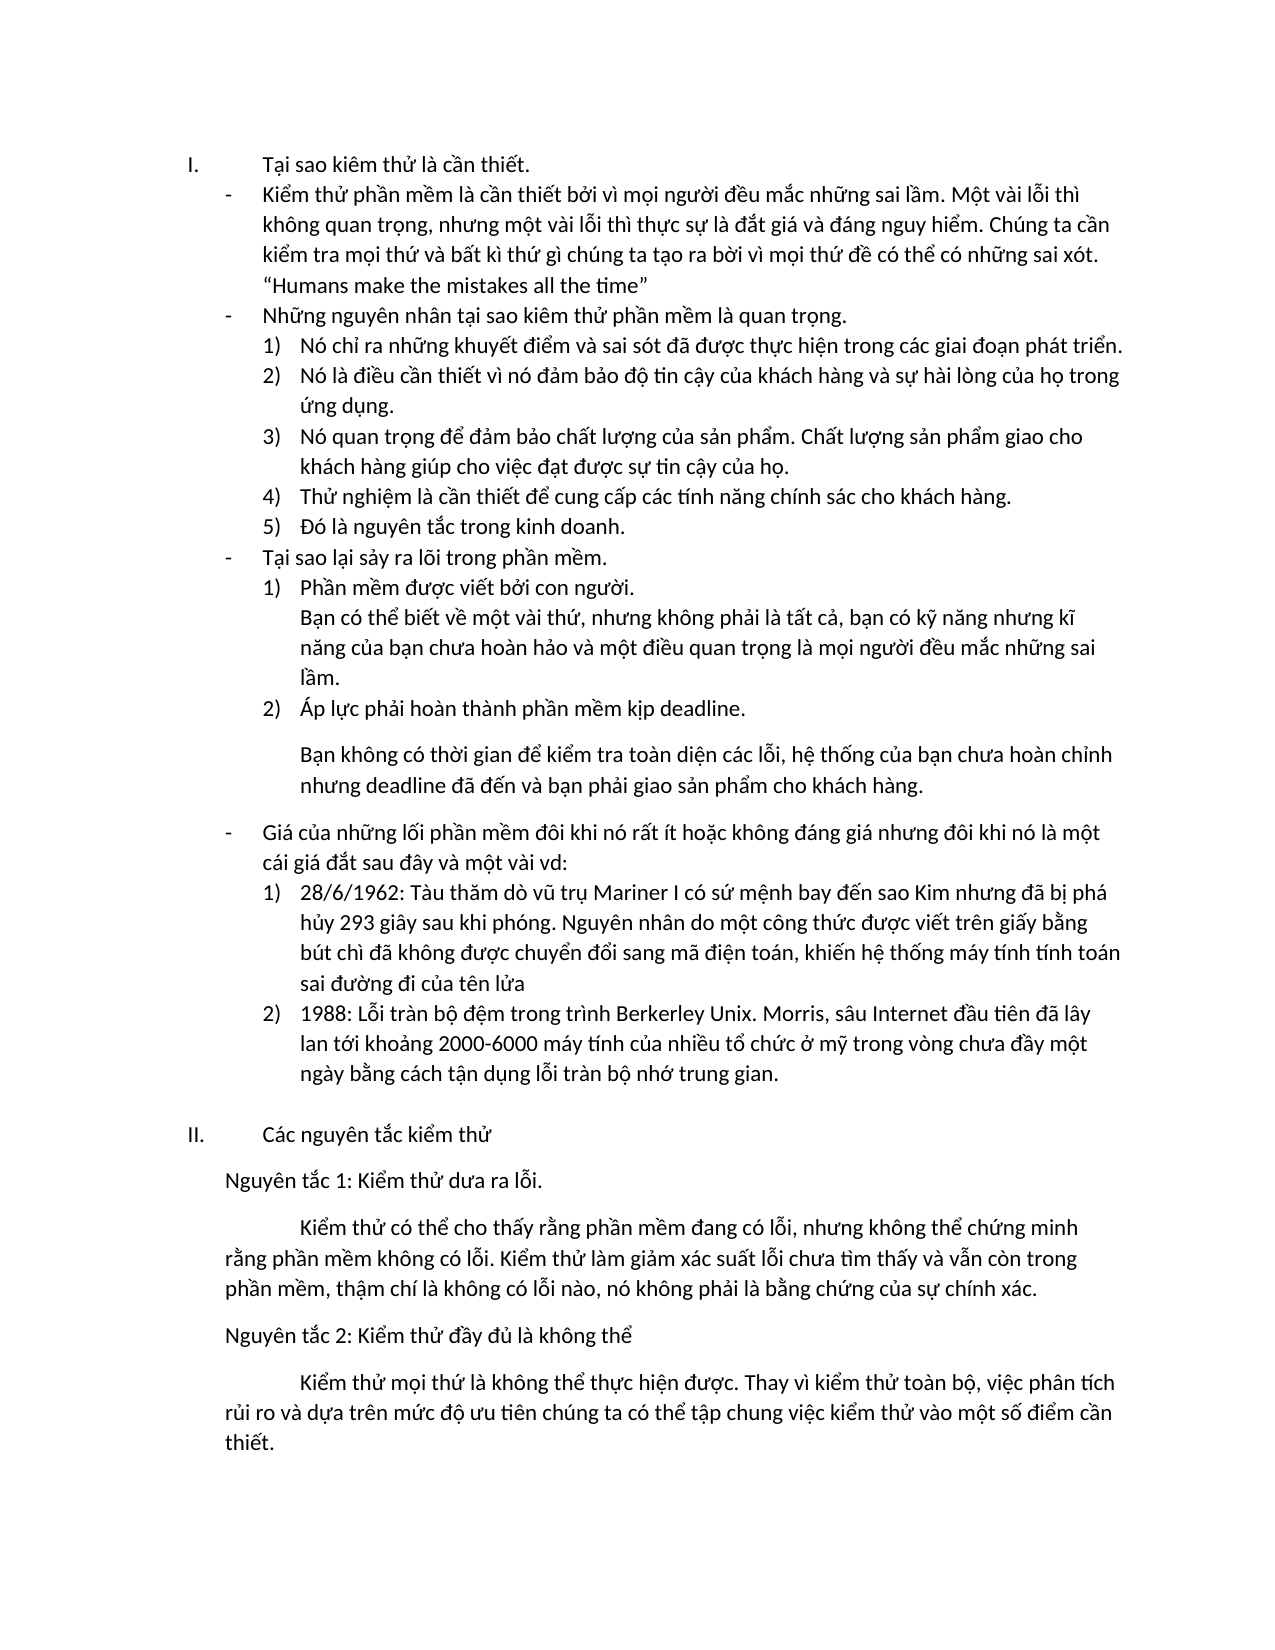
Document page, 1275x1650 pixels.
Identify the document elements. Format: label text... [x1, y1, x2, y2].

text Nguyên tắc 1: Kiểm thử dưa ra lỗi. [225, 1167, 1125, 1195]
text Kiểm thử có thể cho thấy rằng phần mềm đang có lỗi, nhưng không thể chứng minh rằng phần mềm không có lỗi. Kiểm thử làm giảm xác suất lỗi chưa tìm thấy và vẫn còn trong phần mềm, thậm chí là không có lỗi nào, nó không phải là bằng chứng của sự chính xác. [225, 1213, 1125, 1302]
list Phần mềm được viết bởi con người. [262, 573, 1125, 601]
list Tại sao lại sảy ra lõi trong phần mềm. [225, 543, 1125, 571]
list Tại sao kiêm thử là cần thiết. [187, 150, 1125, 178]
list Bạn có thể biết về một vài thứ, nhưng không phải là tất cả, bạn có kỹ năng nhưng kĩ năng của bạn chưa hoàn hảo và một điều quan trọng là mọi người đều mắc những sai lầm. [300, 603, 1125, 692]
list Áp lực phải hoàn thành phần mềm kịp deadline. [262, 694, 1125, 722]
list Giá của những lối phần mềm đôi khi nó rất ít hoặc không đáng giá nhưng đôi khi nó là một cái giá đắt sau đây và một vài vd: [225, 818, 1125, 876]
text Nguyên tắc 2: Kiểm thử đầy đủ là không thể [225, 1321, 1125, 1349]
list Kiểm thử phần mềm là cần thiết bởi vì mọi người đều mắc những sai lầm. Một vài lỗi thì không quan trọng, nhưng một vài lỗi thì thực sự là đắt giá và đáng nguy hiểm. Chúng ta cần kiểm tra mọi thứ và bất kì thứ gì chúng ta tạo ra bời vì mọi thứ đề có thể có những sai xót. “Humans make the mistakes all the time” [225, 180, 1125, 299]
list Nó là điều cần thiết vì nó đảm bảo độ tin cậy của khách hàng và sự hài lòng của họ trong ứng dụng. [262, 361, 1125, 420]
list Thử nghiệm là cần thiết để cung cấp các tính năng chính sác cho khách hàng. [262, 482, 1125, 510]
list 1988: Lỗi tràn bộ đệm trong trình Berkerley Unix. Morris, sâu Internet đầu tiên đã lây lan tới khoảng 2000-6000 máy tính của nhiều tổ chức ở mỹ trong vòng chưa đầy một ngày bằng cách tận dụng lỗi tràn bộ nhớ trung gian. [262, 999, 1125, 1087]
list 28/6/1962: Tàu thăm dò vũ trụ Mariner I có sứ mệnh bay đến sao Kim nhưng đã bị phá hủy 293 giây sau khi phóng. Nguyên nhân do một công thức được viết trên giấy bằng bút chì đã không được chuyển đổi sang mã điện toán, khiến hệ thống máy tính tính toán sai đường đi của tên lửa [262, 878, 1125, 997]
list Nó chỉ ra những khuyết điểm và sai sót đã được thực hiện trong các giai đoạn phát triển. [262, 331, 1125, 359]
list Những nguyên nhân tại sao kiêm thử phần mềm là quan trọng. [225, 301, 1125, 329]
text Bạn không có thời gian để kiểm tra toàn diện các lỗi, hệ thống của bạn chưa hoàn chỉnh nhưng deadline đã đến và bạn phải giao sản phẩm cho khách hàng. [300, 741, 1125, 799]
list Đó là nguyên tắc trong kinh doanh. [262, 512, 1125, 541]
list Nó quan trọng để đảm bảo chất lượng của sản phẩm. Chất lượng sản phẩm giao cho khách hàng giúp cho việc đạt được sự tin cậy của họ. [262, 422, 1125, 480]
list Các nguyên tắc kiểm thử [187, 1120, 1125, 1148]
text Kiểm thử mọi thứ là không thể thực hiện được. Thay vì kiểm thử toàn bộ, việc phân tích rủi ro và dựa trên mức độ ưu tiên chúng ta có thể tập chung việc kiểm thử vào một số điểm cần thiết. [225, 1368, 1125, 1456]
